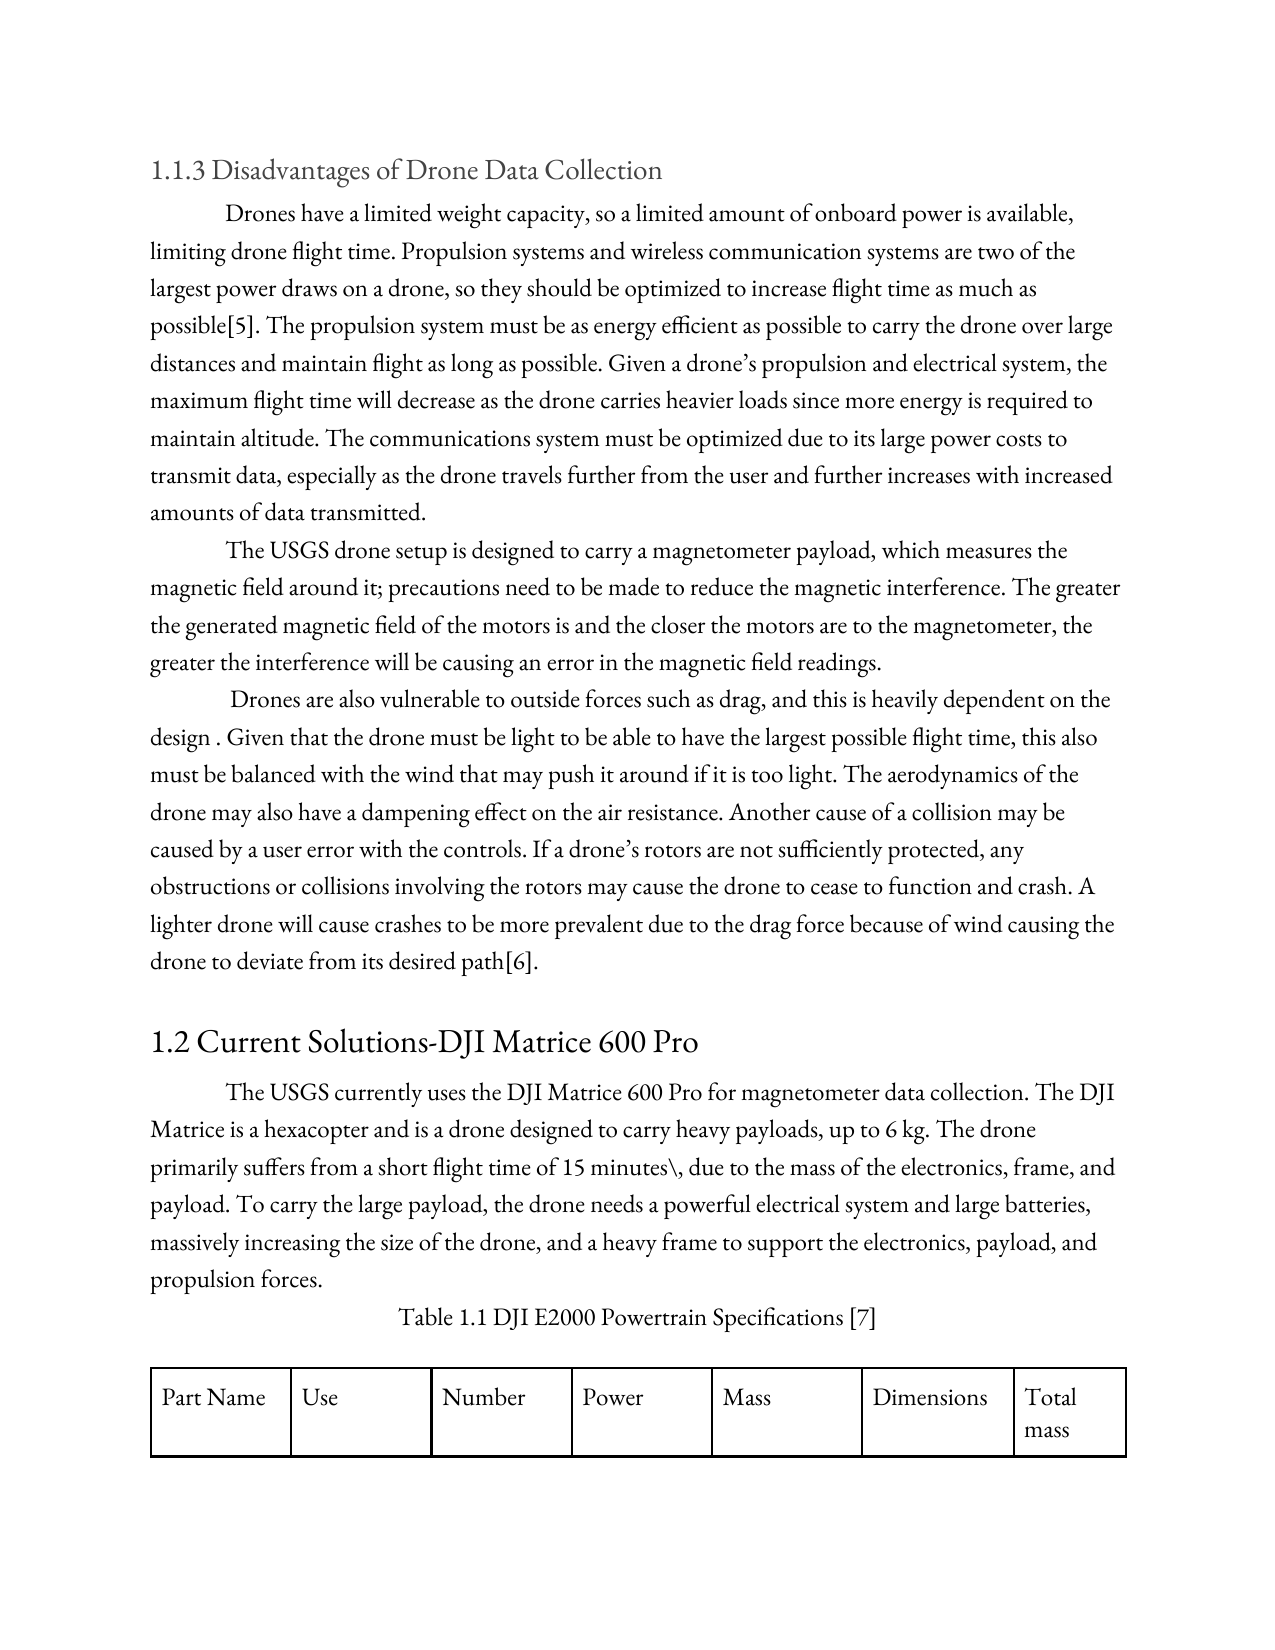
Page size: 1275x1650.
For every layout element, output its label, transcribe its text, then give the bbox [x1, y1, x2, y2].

table_header Power [573, 1369, 711, 1455]
text Drones have a limited weight capacity, so a limited amount of onboard power is available, limiting drone flight time. Propulsion systems and wireless communication systems are two of the largest power draws on a drone, so they should be optimized to increase flight time as much as possible[5]. The propulsion system must be as energy efficient as possible to carry the drone over large distances and maintain flight as long as possible. Given a drone’s propulsion and electrical system, the maximum flight time will decrease as the drone carries heavier loads since more energy is required to maintain altitude. The communications system must be optimized due to its large power costs to transmit data, especially as the drone travels further from the user and further increases with increased amounts of data transmitted. [150, 196, 1125, 528]
text The USGS currently uses the DJI Matrice 600 Pro for magnetometer data collection. The DJI Matrice is a hexacopter and is a drone designed to carry heavy payloads, up to 6 kg. The drone primarily suffers from a short flight time of 15 minutes\, due to the mass of the electronics, frame, and payload. To carry the large payload, the drone needs a powerful electrical system and large batteries, massively increasing the size of the drone, and a heavy frame to support the electronics, payload, and propulsion forces. [150, 1075, 1125, 1295]
table_header Part Name [152, 1369, 290, 1455]
table_header Mass [713, 1369, 861, 1455]
table_header Dimensions [863, 1369, 1013, 1455]
text Table 1.1 DJI E2000 Powertrain Specifications [7] [150, 1300, 1125, 1332]
subtitle 1.1.3 Disadvantages of Drone Data Collection [150, 150, 1125, 188]
table_header Use [292, 1369, 430, 1455]
table_header Total mass [1015, 1369, 1125, 1455]
subtitle 1.2 Current Solutions-DJI Matrice 600 Pro [150, 1019, 1125, 1063]
text Drones are also vulnerable to outside forces such as drag, and this is heavily dependent on the design . Given that the drone must be light to be able to have the largest possible flight time, this also must be balanced with the wind that may push it around if it is too light. The aerodynamics of the drone may also have a dampening effect on the air resistance. Another cause of a collision may be caused by a user error with the controls. If a drone’s rotors are not sufficiently protected, any obstructions or collisions involving the rotors may cause the drone to cease to function and crash. A lighter drone will cause crashes to be more prevalent due to the drag force because of wind causing the drone to deviate from its desired path[6]. [150, 683, 1125, 977]
table_header Number [433, 1369, 571, 1455]
text The USGS drone setup is designed to carry a magnetometer payload, which measures the magnetic field around it; precautions need to be made to reduce the magnetic interference. The greater the generated magnetic field of the motors is and the closer the motors are to the magnetometer, the greater the interference will be causing an error in the magnetic field readings. [150, 533, 1125, 678]
